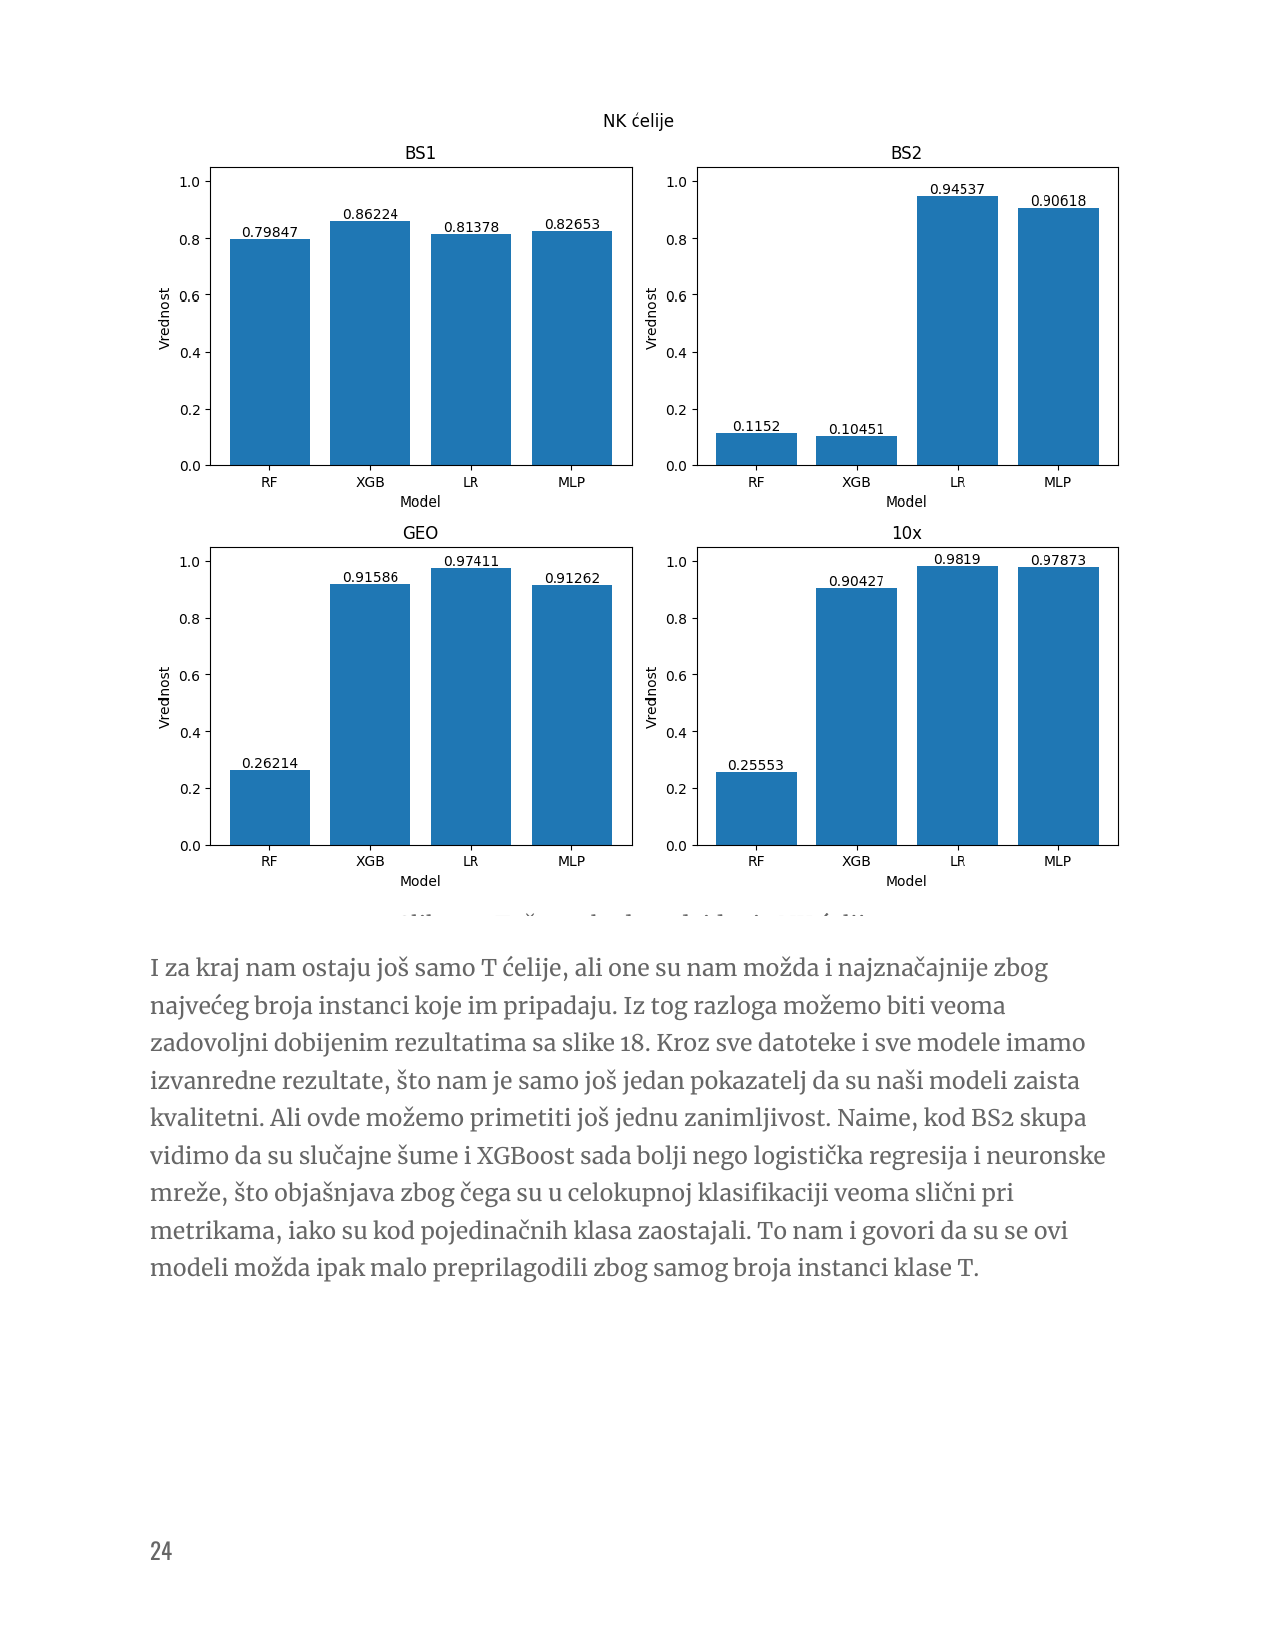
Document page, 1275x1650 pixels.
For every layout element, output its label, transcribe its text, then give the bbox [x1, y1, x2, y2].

text I za kraj nam ostaju još samo T ćelije, ali one su nam možda i najznačajnije zbog najvećeg broja instanci koje im pripadaju. Iz tog razloga možemo biti veoma zadovoljni dobijenim rezultatima sa slike 18. Kroz sve datoteke i sve modele imamo izvanredne rezultate, što nam je samo još jedan pokazatelj da su naši modeli zaista kvalitetni. Ali ovde možemo primetiti još jednu zanimljivost. Naime, kod BS2 skupa vidimo da su slučajne šume i XGBoost sada bolji nego logistička regresija i neuronske mreže, što objašnjava zbog čega su u celokupnoj klasifikaciji veoma slični pri metrikama, iako su kod pojedinačnih klasa zaostajali. To nam i govori da su se ovi modeli možda ipak malo preprilagodili zbog samog broja instanci klase T. [150, 954, 1125, 1283]
picture [150, 103, 1125, 899]
